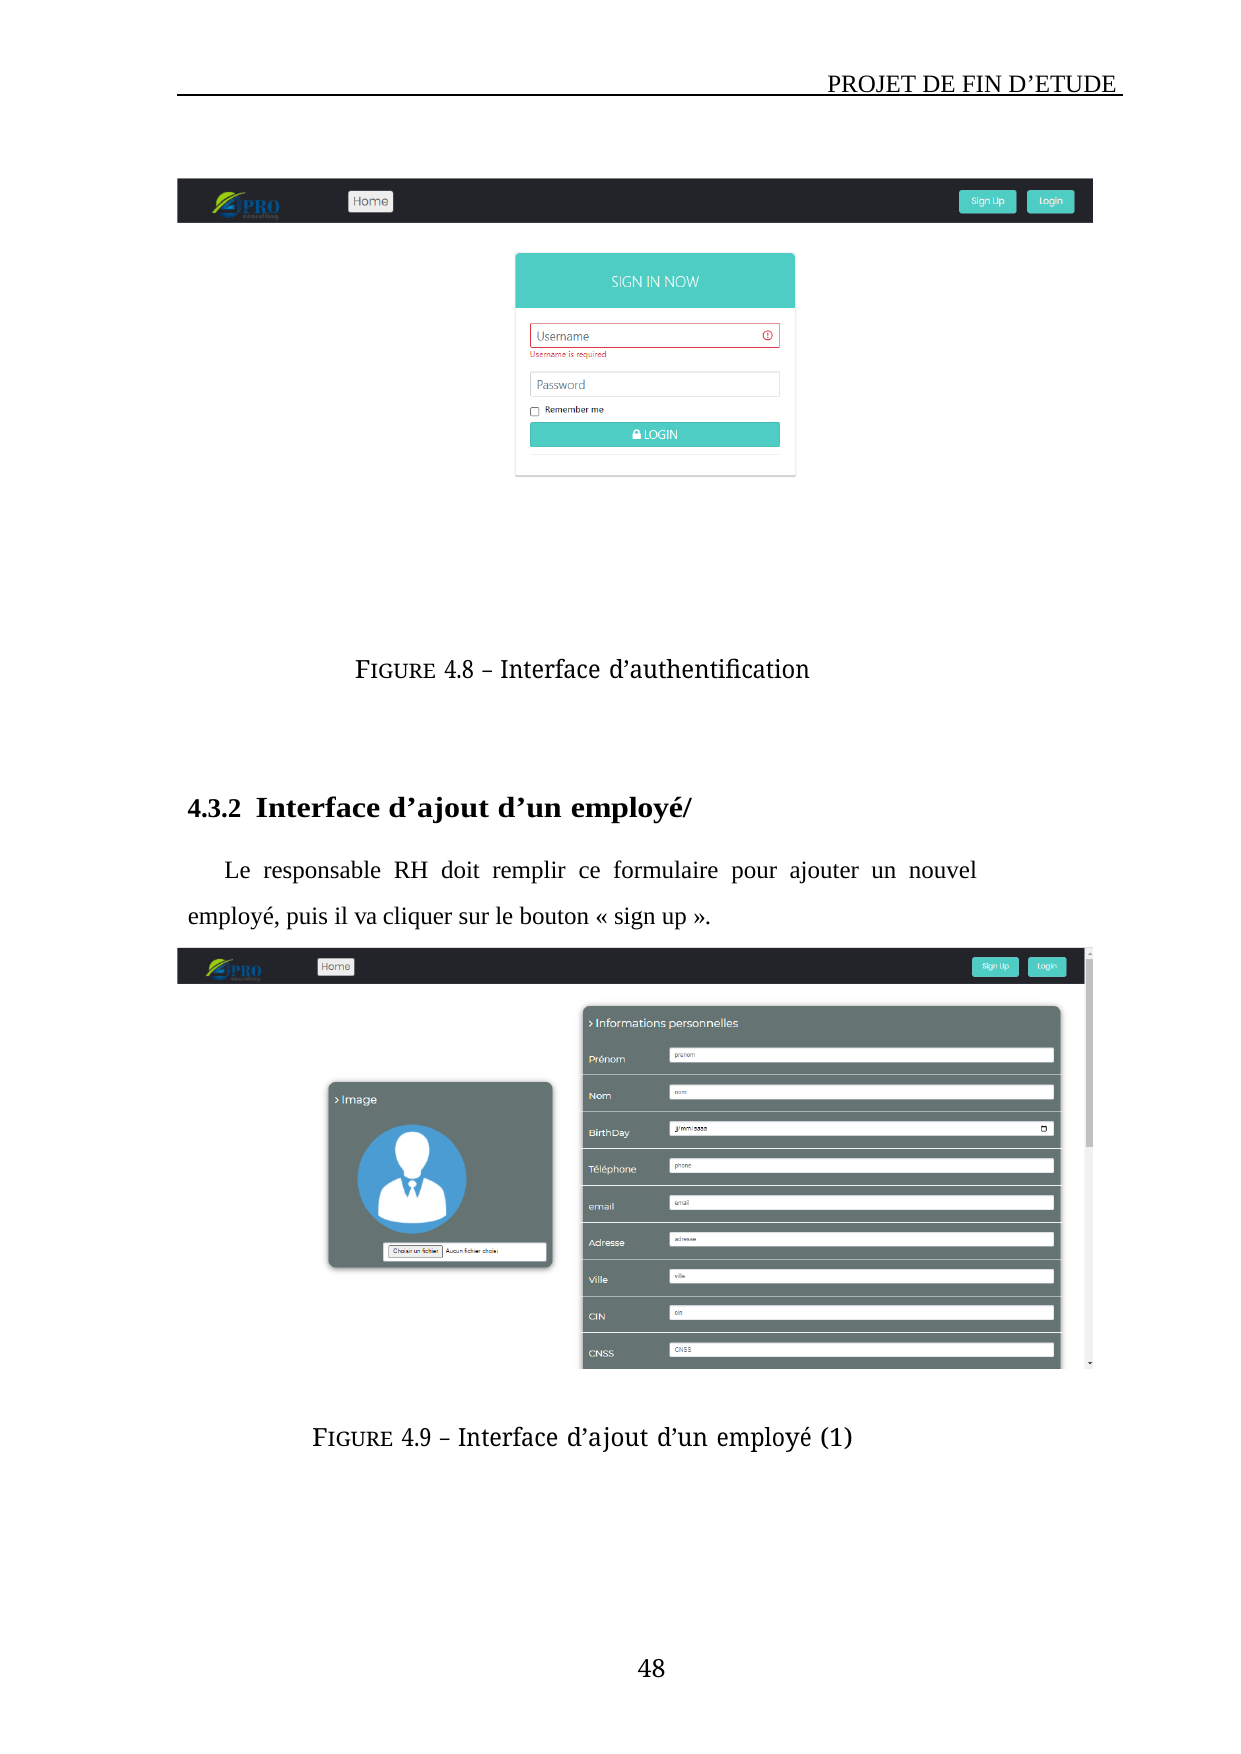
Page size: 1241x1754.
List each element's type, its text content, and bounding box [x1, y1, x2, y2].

picture [177, 177, 1093, 573]
picture [177, 947, 1093, 1369]
text Le responsable RH doit remplir ce formulaire pour ajouter un nouvel employé, puis il va cliquer sur le bouton « sign up ». [188, 855, 977, 929]
subtitle Interface d’ajout d’un employé/ [187, 790, 1092, 823]
text Figure 4.8 – Interface d’authentification [185, 651, 979, 685]
text Figure 4.9 – Interface d’ajout d’un employé (1) [185, 1419, 980, 1453]
